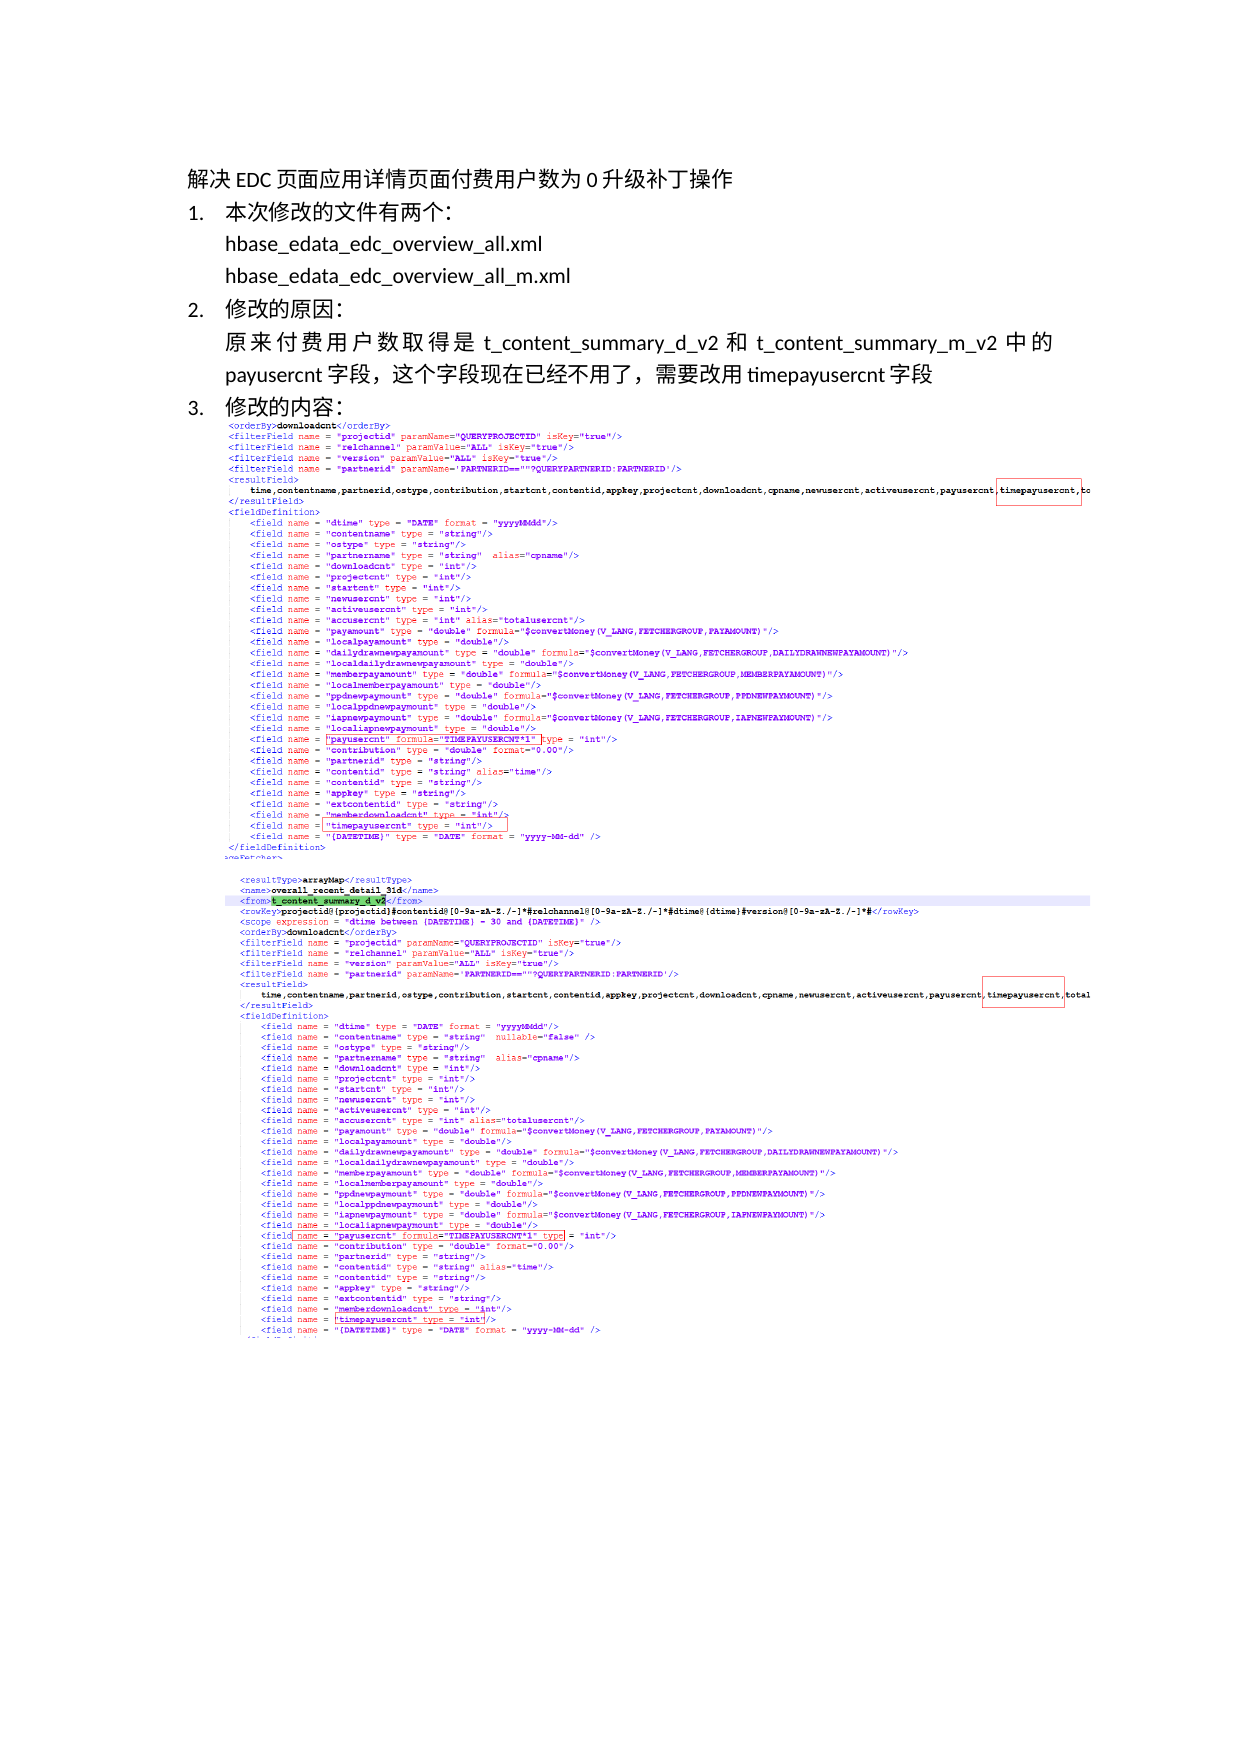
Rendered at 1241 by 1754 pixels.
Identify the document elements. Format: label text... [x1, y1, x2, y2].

picture [225, 422, 1091, 859]
list 原来付费用户数取得是t_content_summary_d_v2和t_content_summary_m_v2中的payusercnt字段，这个字段现在已经不用了，需要改用timepayusercnt字段 [225, 324, 1053, 389]
list 修改的内容： [187, 389, 1053, 422]
text 解决EDC页面应用详情页面付费用户数为0升级补丁操作 [187, 162, 1053, 194]
picture [225, 877, 1091, 1338]
list hbase_edata_edc_overview_all_m.xml [225, 259, 1053, 292]
list 修改的原因： [187, 292, 1053, 324]
list hbase_edata_edc_overview_all.xml [225, 227, 1053, 259]
list 本次修改的文件有两个： [187, 194, 1053, 227]
